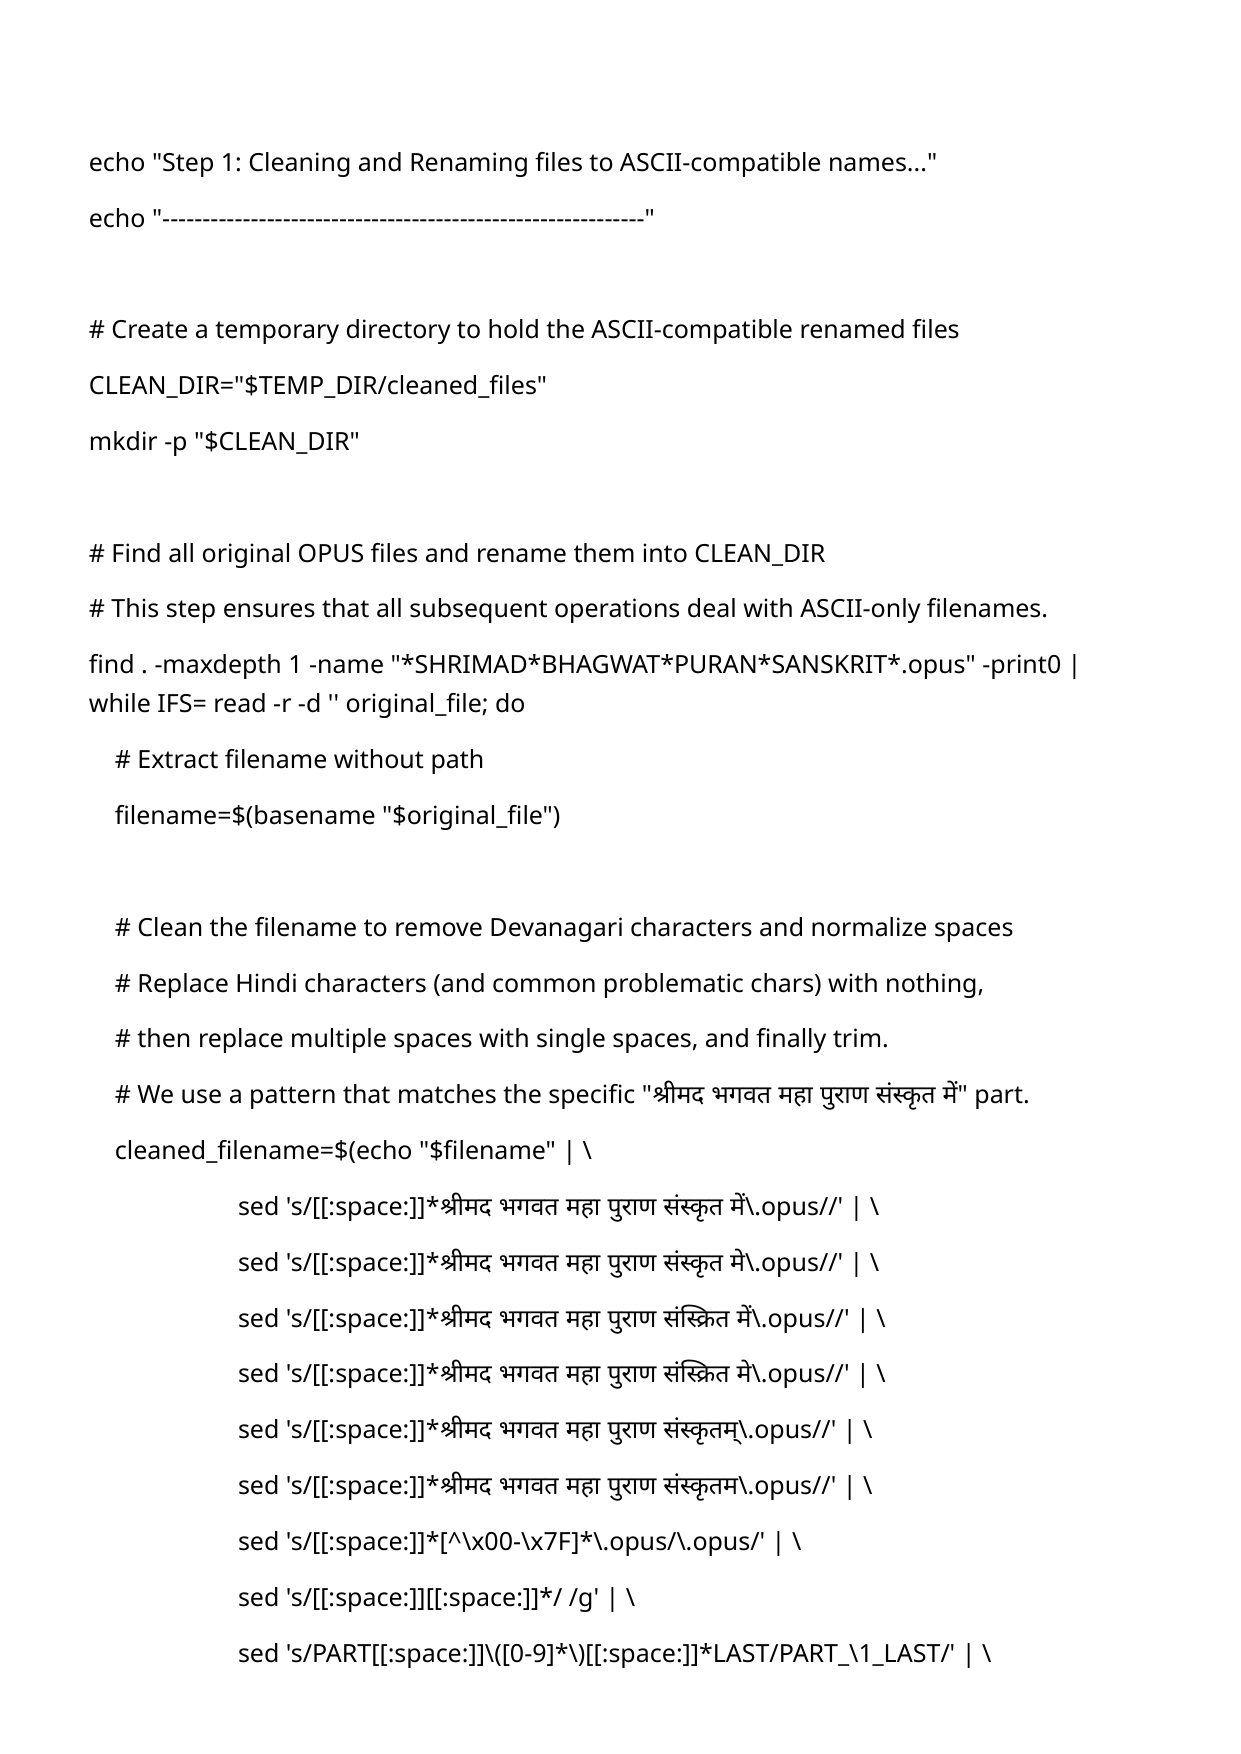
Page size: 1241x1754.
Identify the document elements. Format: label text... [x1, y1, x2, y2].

text sed 's/[[:space:]]*श्रीमद भगवत महा पुराण संस्कृत में\.opus//' | \ [89, 1189, 1137, 1223]
text mkdir -p "$CLEAN_DIR" [89, 424, 1137, 458]
text sed 's/[[:space:]]*श्रीमद भगवत महा पुराण संस्क्रित में\.opus//' | \ [89, 1300, 1137, 1334]
text sed 's/[[:space:]]*श्रीमद भगवत महा पुराण संस्कृतम\.opus//' | \ [89, 1468, 1137, 1502]
text # Create a temporary directory to hold the ASCII-compatible renamed files [89, 312, 1137, 346]
text sed 's/[[:space:]]*श्रीमद भगवत महा पुराण संस्कृतम्\.opus//' | \ [89, 1412, 1137, 1446]
text # Clean the filename to remove Devanagari characters and normalize spaces [89, 909, 1137, 943]
text echo "Step 1: Cleaning and Renaming files to ASCII-compatible names..." [89, 144, 1137, 178]
text # We use a pattern that matches the specific "श्रीमद भगवत महा पुराण संस्कृत में" part. [89, 1077, 1137, 1111]
text # This step ensures that all subsequent operations deal with ASCII-only filenames. [89, 591, 1137, 625]
text sed 's/[[:space:]]*श्रीमद भगवत महा पुराण संस्क्रित मे\.opus//' | \ [89, 1356, 1137, 1390]
text CLEAN_DIR="$TEMP_DIR/cleaned_files" [89, 368, 1137, 402]
text # Replace Hindi characters (and common problematic chars) with nothing, [89, 965, 1137, 999]
text sed 's/[[:space:]]*श्रीमद भगवत महा पुराण संस्कृत मे\.opus//' | \ [89, 1244, 1137, 1278]
text echo "------------------------------------------------------------" [89, 200, 1137, 234]
text cleaned_filename=$(echo "$filename" | \ [89, 1133, 1137, 1167]
text # then replace multiple spaces with single spaces, and finally trim. [89, 1021, 1137, 1055]
text # Extract filename without path [89, 742, 1137, 776]
text filename=$(basename "$original_file") [89, 798, 1137, 832]
text sed 's/[[:space:]]*[^\x00-\x7F]*\.opus/\.opus/' | \ [89, 1524, 1137, 1558]
text sed 's/PART[[:space:]]\([0-9]*\)[[:space:]]*LAST/PART_\1_LAST/' | \ [89, 1635, 1137, 1669]
text # Find all original OPUS files and rename them into CLEAN_DIR [89, 535, 1137, 569]
text sed 's/[[:space:]][[:space:]]*/ /g' | \ [89, 1579, 1137, 1613]
text find . -maxdepth 1 -name "*SHRIMAD*BHAGWAT*PURAN*SANSKRIT*.opus" -print0 | while IFS= read -r -d '' original_file; do [89, 647, 1137, 720]
